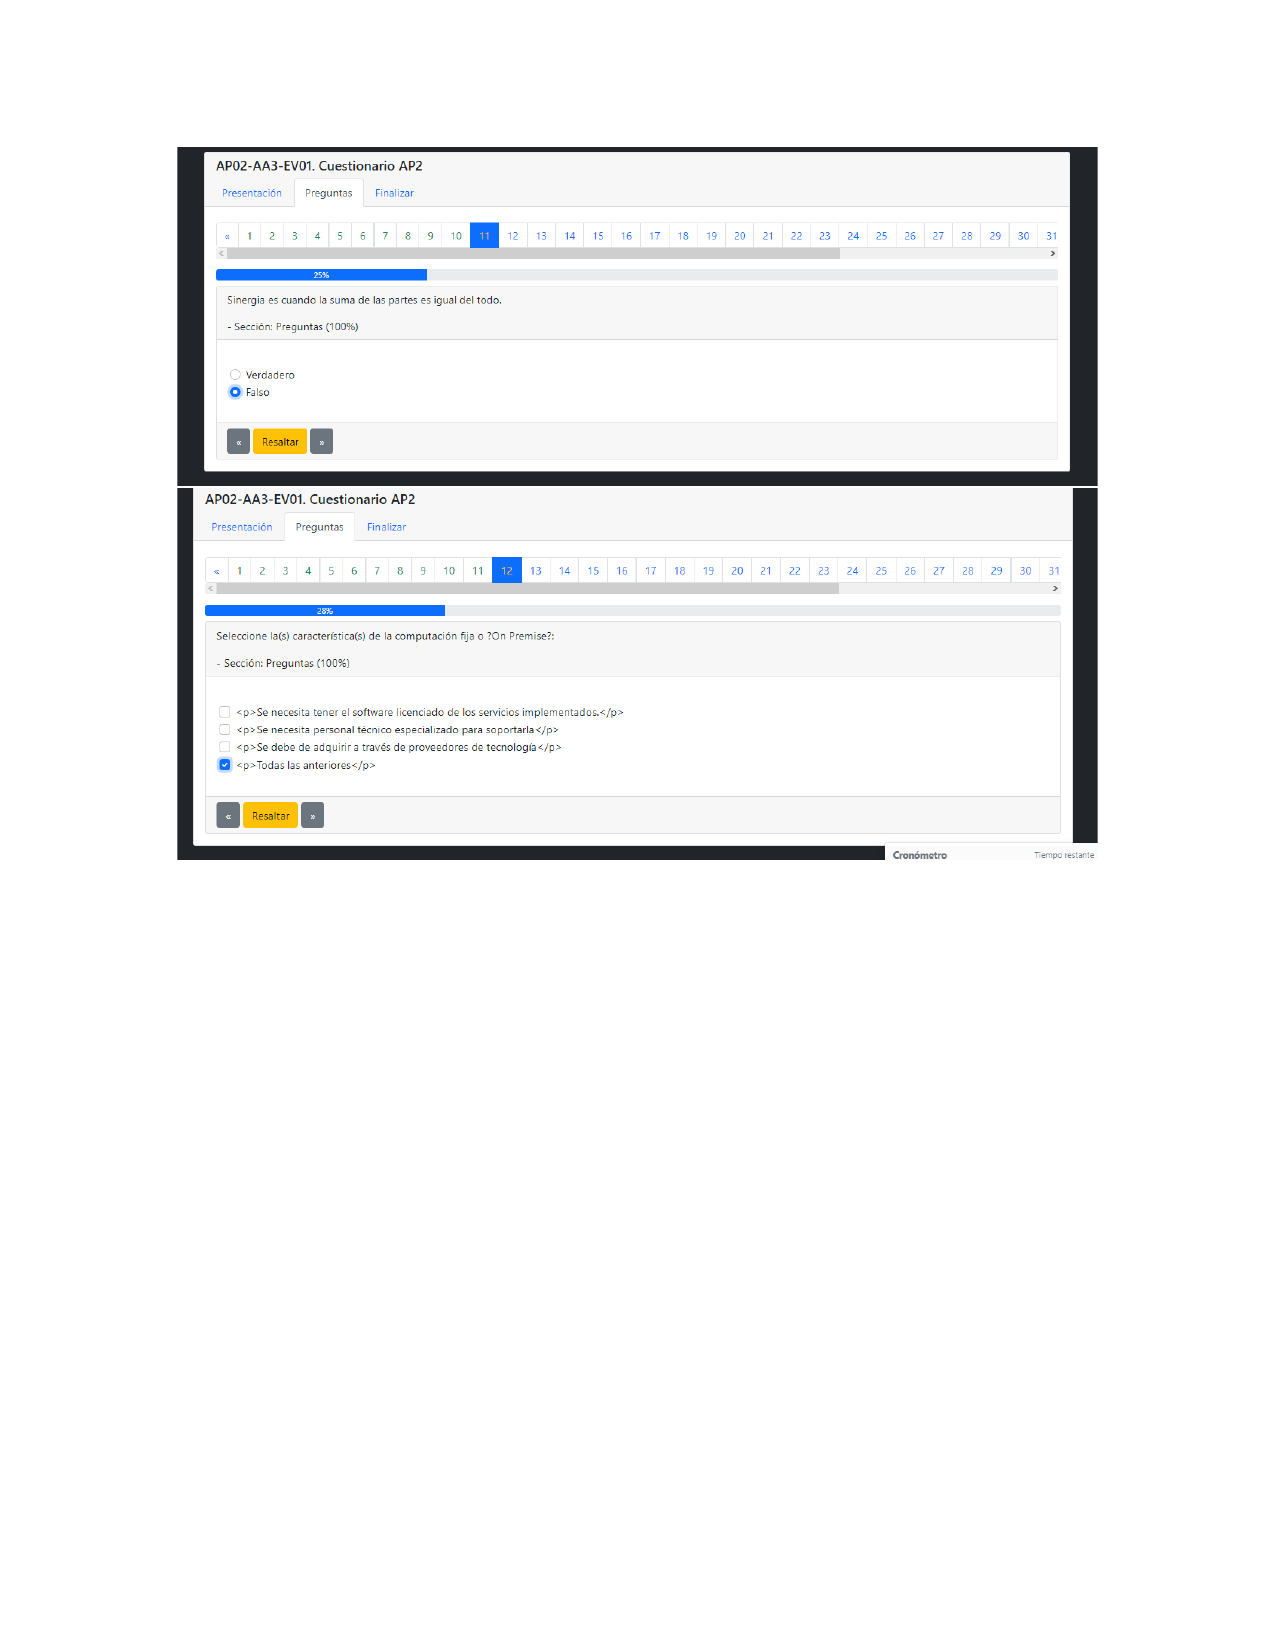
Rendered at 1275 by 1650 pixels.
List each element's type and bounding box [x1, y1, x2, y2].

picture [177, 147, 1098, 486]
picture [177, 488, 1098, 860]
